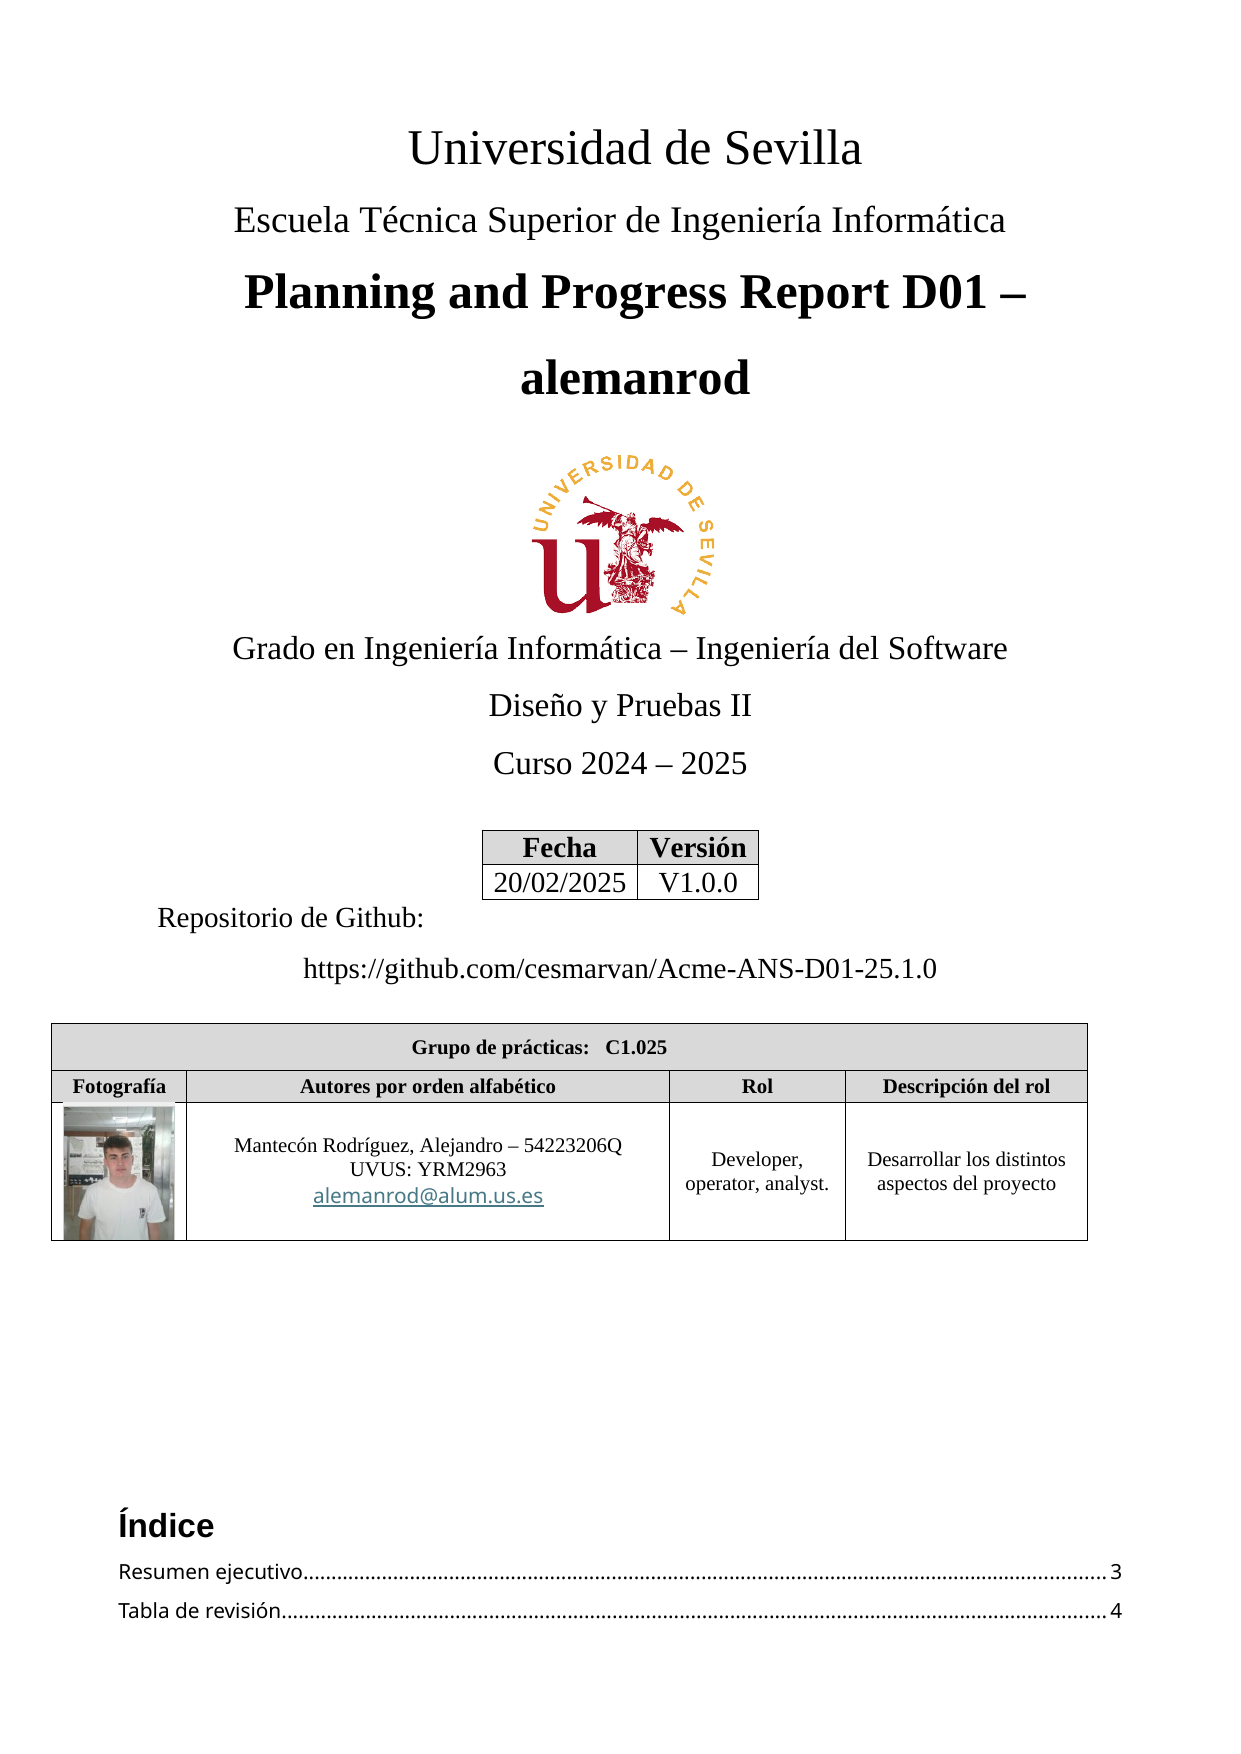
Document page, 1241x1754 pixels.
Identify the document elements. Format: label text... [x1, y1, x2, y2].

text Universidad de Sevilla Escuela Técnica Superior de Ingeniería Informática [118, 118, 1122, 240]
table_header [52, 1024, 187, 1070]
table_header Grupo de prácticas: C1.025 [187, 1024, 1087, 1070]
table_cell Descripción del rol [846, 1071, 1087, 1102]
picture [62, 1102, 176, 1240]
table_cell Desarrollar los distintos aspectos del proyecto [846, 1103, 1087, 1240]
text Curso 2024 – 2025 [118, 743, 1122, 781]
subtitle Índice [118, 1506, 1122, 1545]
text Repositorio de Github: https://github.com/cesmarvan/Acme-ANS-D01-25.1.0 [118, 901, 1122, 984]
table_cell [176, 1103, 186, 1240]
text Tabla de revisión 4 [118, 1596, 1122, 1625]
text Resumen ejecutivo 3 [118, 1557, 1122, 1586]
picture [531, 444, 715, 627]
table_cell Mantecón Rodríguez, Alejandro – 54223206Q UVUS: YRM2963 alemanrod@alum.us.es [187, 1103, 669, 1240]
table_cell Fotografía [52, 1071, 186, 1102]
table_cell Rol [670, 1071, 845, 1102]
table_cell [52, 1103, 62, 1240]
text Planning and Progress Report D01 – [118, 262, 1122, 319]
table_cell Developer, operator, analyst. [670, 1103, 845, 1240]
text alemanrod [118, 348, 1122, 406]
table_cell Autores por orden alfabético [187, 1071, 669, 1102]
text Grado en Ingeniería Informática – Ingeniería del Software Diseño y Pruebas II [118, 628, 1122, 724]
